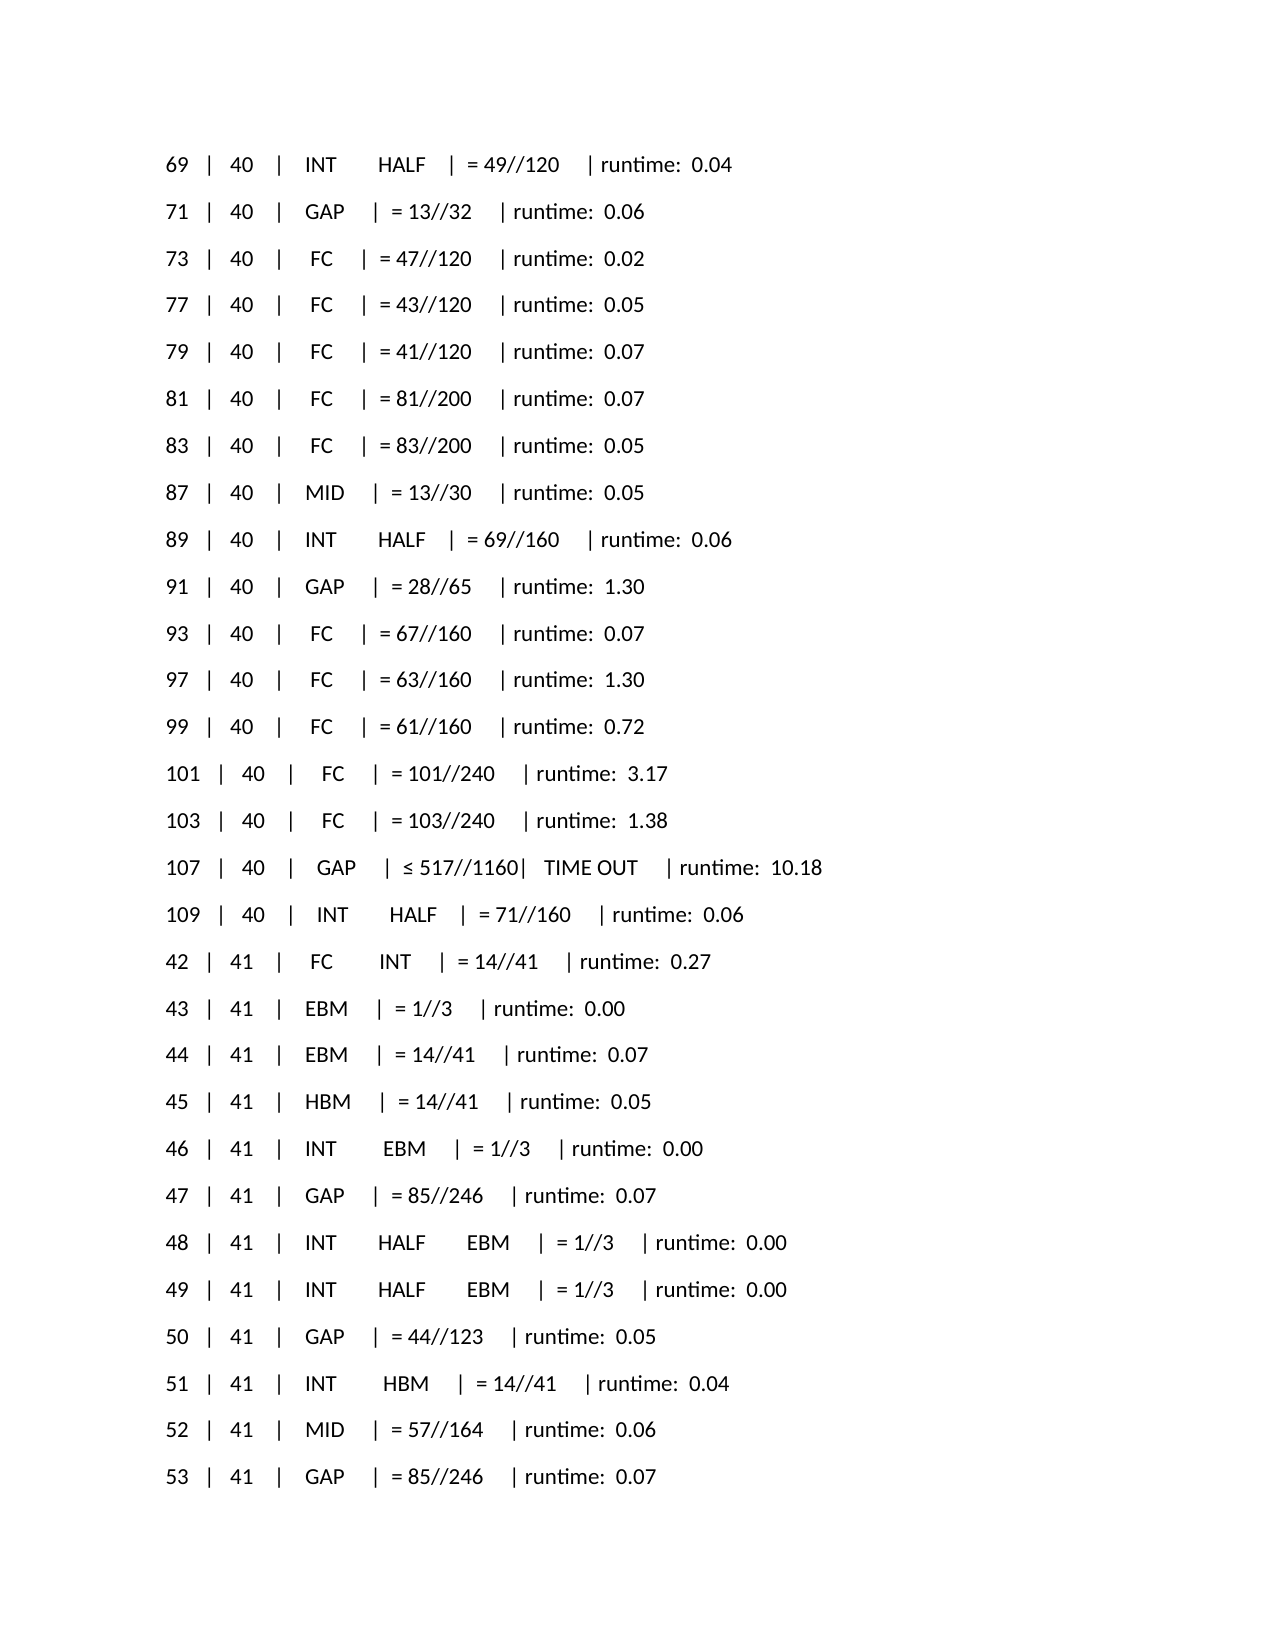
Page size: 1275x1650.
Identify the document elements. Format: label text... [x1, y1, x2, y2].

text 79 | 40 | FC | = 41//120 | runtime: 0.07 [150, 337, 1125, 366]
text 97 | 40 | FC | = 63//160 | runtime: 1.30 [150, 666, 1125, 694]
text 43 | 41 | EBM | = 1//3 | runtime: 0.00 [150, 994, 1125, 1022]
text 53 | 41 | GAP | = 85//246 | runtime: 0.07 [150, 1462, 1125, 1491]
text 107 | 40 | GAP | ≤ 517//1160| TIME OUT | runtime: 10.18 [150, 853, 1125, 881]
text 101 | 40 | FC | = 101//240 | runtime: 3.17 [150, 759, 1125, 787]
text 93 | 40 | FC | = 67//160 | runtime: 0.07 [150, 619, 1125, 647]
text 52 | 41 | MID | = 57//164 | runtime: 0.06 [150, 1416, 1125, 1444]
text 45 | 41 | HBM | = 14//41 | runtime: 0.05 [150, 1087, 1125, 1116]
text 71 | 40 | GAP | = 13//32 | runtime: 0.06 [150, 197, 1125, 225]
text 46 | 41 | INT EBM | = 1//3 | runtime: 0.00 [150, 1134, 1125, 1162]
text 50 | 41 | GAP | = 44//123 | runtime: 0.05 [150, 1322, 1125, 1350]
text 87 | 40 | MID | = 13//30 | runtime: 0.05 [150, 478, 1125, 506]
text 99 | 40 | FC | = 61//160 | runtime: 0.72 [150, 712, 1125, 741]
text 81 | 40 | FC | = 81//200 | runtime: 0.07 [150, 384, 1125, 412]
text 47 | 41 | GAP | = 85//246 | runtime: 0.07 [150, 1181, 1125, 1209]
text 91 | 40 | GAP | = 28//65 | runtime: 1.30 [150, 572, 1125, 600]
text 48 | 41 | INT HALF EBM | = 1//3 | runtime: 0.00 [150, 1228, 1125, 1256]
text 103 | 40 | FC | = 103//240 | runtime: 1.38 [150, 806, 1125, 834]
text 73 | 40 | FC | = 47//120 | runtime: 0.02 [150, 244, 1125, 272]
text 83 | 40 | FC | = 83//200 | runtime: 0.05 [150, 431, 1125, 459]
text 42 | 41 | FC INT | = 14//41 | runtime: 0.27 [150, 947, 1125, 975]
text 69 | 40 | INT HALF | = 49//120 | runtime: 0.04 [150, 150, 1125, 178]
text 44 | 41 | EBM | = 14//41 | runtime: 0.07 [150, 1041, 1125, 1069]
text 51 | 41 | INT HBM | = 14//41 | runtime: 0.04 [150, 1369, 1125, 1397]
text 89 | 40 | INT HALF | = 69//160 | runtime: 0.06 [150, 525, 1125, 553]
text 77 | 40 | FC | = 43//120 | runtime: 0.05 [150, 291, 1125, 319]
text 49 | 41 | INT HALF EBM | = 1//3 | runtime: 0.00 [150, 1275, 1125, 1303]
text 109 | 40 | INT HALF | = 71//160 | runtime: 0.06 [150, 900, 1125, 928]
